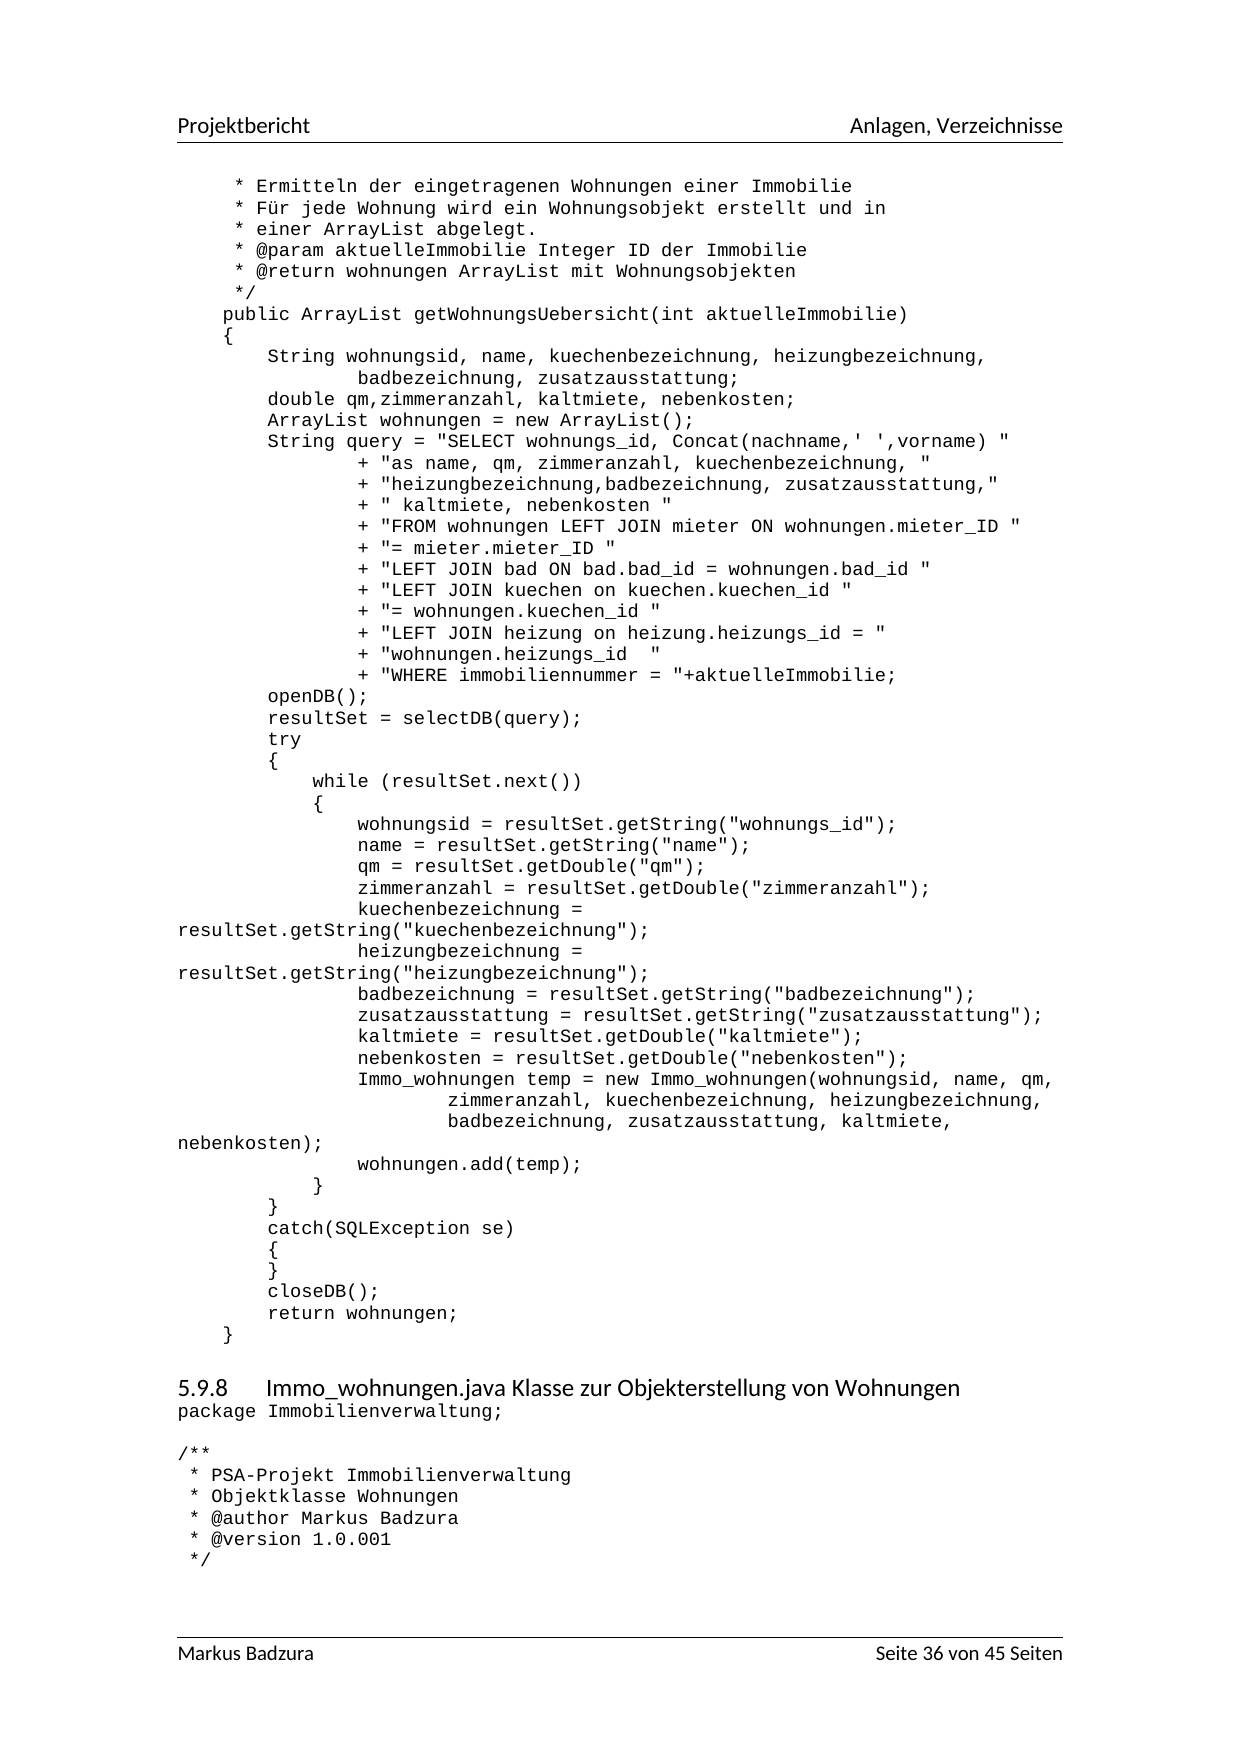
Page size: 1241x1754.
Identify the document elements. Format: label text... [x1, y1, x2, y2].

text String query = "SELECT wohnungs_id, Concat(nachname,' ',vorname) " [177, 432, 1063, 453]
text resultSet = selectDB(query); [177, 708, 1063, 730]
text badbezeichnung, zusatzausstattung; [177, 368, 1063, 390]
text { [177, 1240, 1063, 1261]
text { [177, 751, 1063, 772]
text * einer ArrayList abgelegt. [177, 220, 1063, 241]
text name = resultSet.getString("name"); [177, 836, 1063, 857]
text public ArrayList getWohnungsUebersicht(int aktuelleImmobilie) [177, 305, 1063, 326]
text heizungbezeichnung = resultSet.getString("heizungbezeichnung"); [177, 942, 1063, 985]
text + "= mieter.mieter_ID " [177, 538, 1063, 560]
text } [177, 1197, 1063, 1218]
text catch(SQLException se) [177, 1218, 1063, 1240]
text openDB(); [177, 687, 1063, 708]
text kaltmiete = resultSet.getDouble("kaltmiete"); [177, 1027, 1063, 1048]
text */ [177, 1551, 1063, 1572]
text + "LEFT JOIN heizung on heizung.heizungs_id = " [177, 623, 1063, 645]
subtitle Immo_wohnungen.java Klasse zur Objekterstellung von Wohnungen [177, 1371, 1063, 1402]
text + "WHERE immobiliennummer = "+aktuelleImmobilie; [177, 666, 1063, 687]
text + "LEFT JOIN bad ON bad.bad_id = wohnungen.bad_id " [177, 560, 1063, 581]
text String wohnungsid, name, kuechenbezeichnung, heizungbezeichnung, [177, 347, 1063, 368]
text Immo_wohnungen temp = new Immo_wohnungen(wohnungsid, name, qm, [177, 1070, 1063, 1091]
text return wohnungen; [177, 1303, 1063, 1325]
text * @version 1.0.001 [177, 1530, 1063, 1551]
text * Ermitteln der eingetragenen Wohnungen einer Immobilie [177, 177, 1063, 198]
text badbezeichnung = resultSet.getString("badbezeichnung"); [177, 985, 1063, 1006]
text } [177, 1261, 1063, 1282]
text closeDB(); [177, 1282, 1063, 1303]
text + "FROM wohnungen LEFT JOIN mieter ON wohnungen.mieter_ID " [177, 517, 1063, 538]
text qm = resultSet.getDouble("qm"); [177, 857, 1063, 878]
text zusatzausstattung = resultSet.getString("zusatzausstattung"); [177, 1006, 1063, 1027]
text { [177, 326, 1063, 347]
text } [177, 1176, 1063, 1197]
text + "as name, qm, zimmeranzahl, kuechenbezeichnung, " [177, 453, 1063, 475]
text badbezeichnung, zusatzausstattung, kaltmiete, nebenkosten); [177, 1112, 1063, 1155]
text wohnungsid = resultSet.getString("wohnungs_id"); [177, 815, 1063, 836]
text ArrayList wohnungen = new ArrayList(); [177, 411, 1063, 432]
text package Immobilienverwaltung; [177, 1402, 1063, 1423]
text zimmeranzahl, kuechenbezeichnung, heizungbezeichnung, [177, 1091, 1063, 1112]
text nebenkosten = resultSet.getDouble("nebenkosten"); [177, 1048, 1063, 1070]
text wohnungen.add(temp); [177, 1155, 1063, 1176]
text + "= wohnungen.kuechen_id " [177, 602, 1063, 623]
text { [177, 793, 1063, 815]
text * Objektklasse Wohnungen [177, 1487, 1063, 1508]
text * @return wohnungen ArrayList mit Wohnungsobjekten [177, 262, 1063, 283]
text } [177, 1325, 1063, 1346]
text * PSA-Projekt Immobilienverwaltung [177, 1466, 1063, 1487]
text * @param aktuelleImmobilie Integer ID der Immobilie [177, 241, 1063, 262]
text + "LEFT JOIN kuechen on kuechen.kuechen_id " [177, 581, 1063, 602]
text + "heizungbezeichnung,badbezeichnung, zusatzausstattung," [177, 475, 1063, 496]
text zimmeranzahl = resultSet.getDouble("zimmeranzahl"); [177, 878, 1063, 900]
text * Für jede Wohnung wird ein Wohnungsobjekt erstellt und in [177, 198, 1063, 220]
text kuechenbezeichnung = resultSet.getString("kuechenbezeichnung"); [177, 900, 1063, 942]
text while (resultSet.next()) [177, 772, 1063, 793]
text + "wohnungen.heizungs_id " [177, 645, 1063, 666]
text try [177, 730, 1063, 751]
text + " kaltmiete, nebenkosten " [177, 496, 1063, 517]
text double qm,zimmeranzahl, kaltmiete, nebenkosten; [177, 390, 1063, 411]
text * @author Markus Badzura [177, 1508, 1063, 1530]
text /** [177, 1445, 1063, 1466]
text */ [177, 283, 1063, 305]
